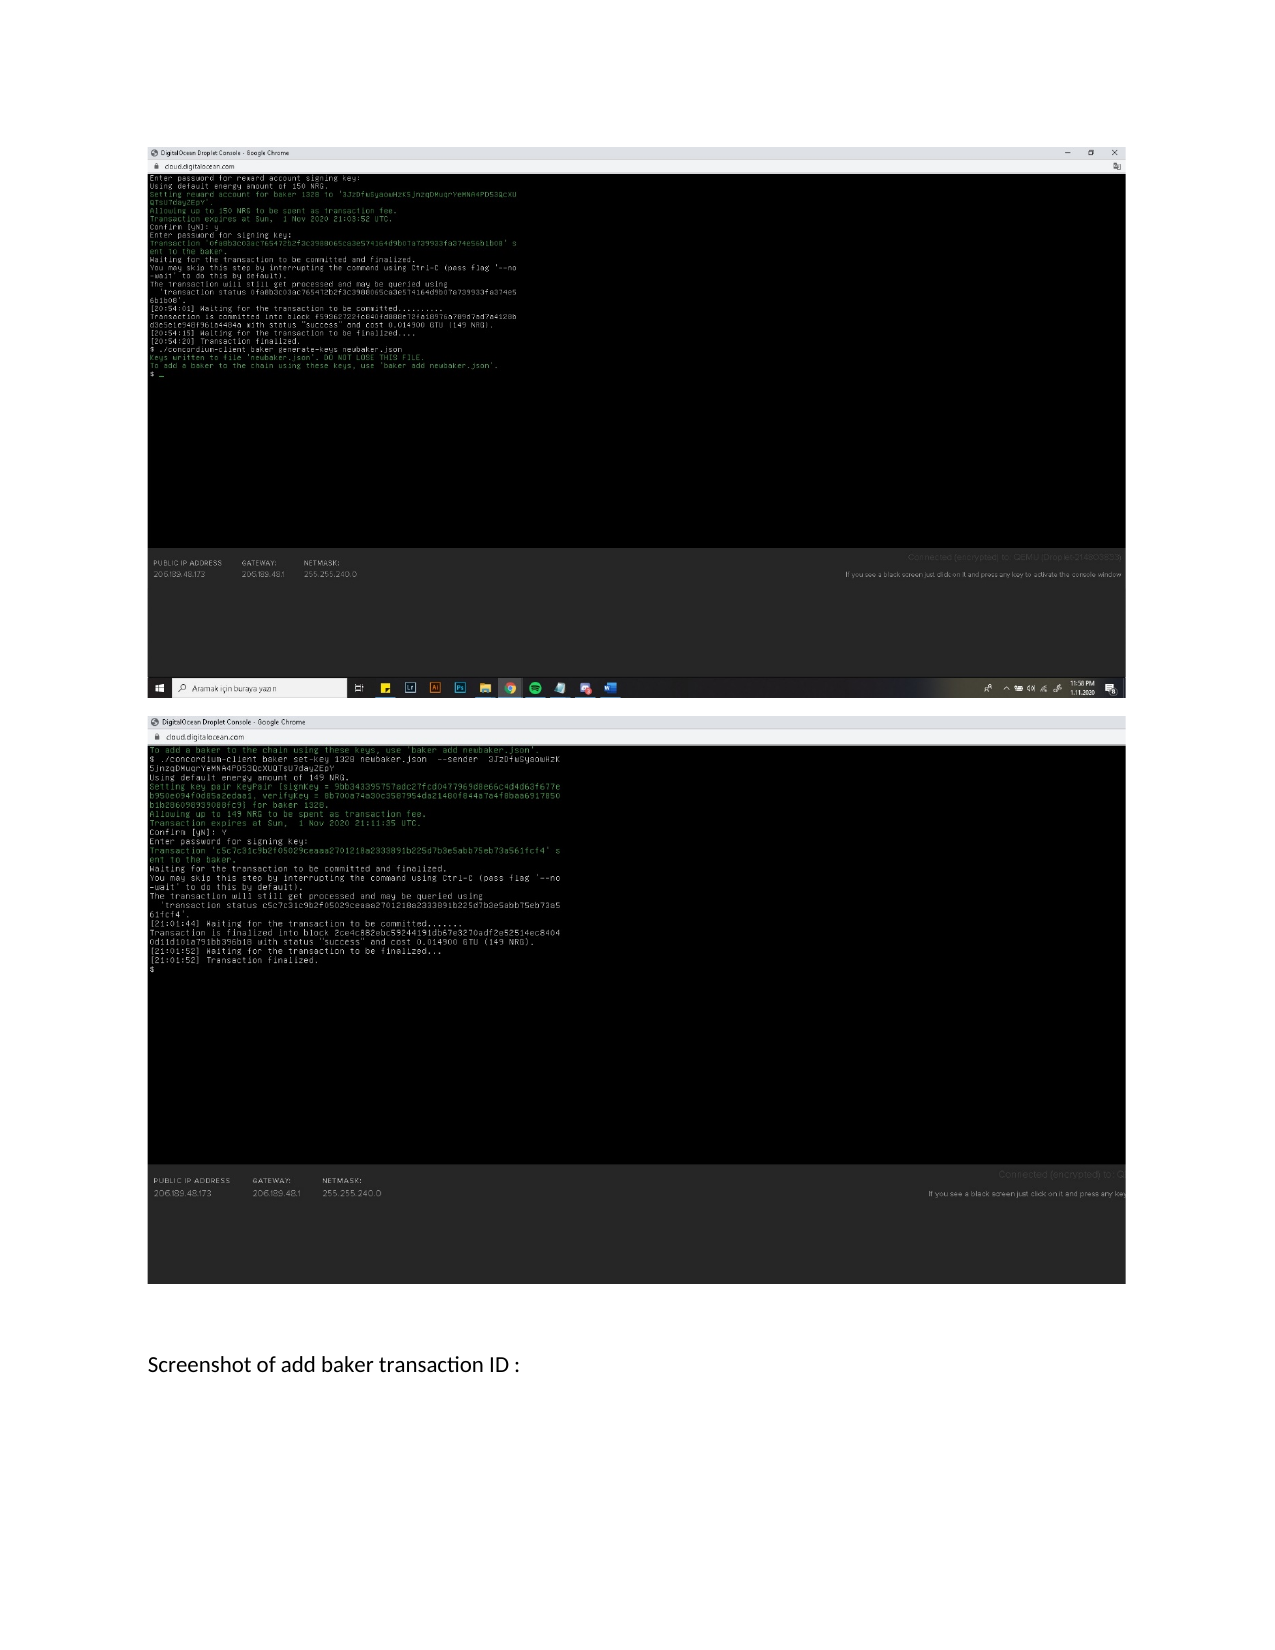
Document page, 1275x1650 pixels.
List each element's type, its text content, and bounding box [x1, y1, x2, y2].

text Screenshot of add baker transaction ID : [148, 1350, 1127, 1378]
picture [147, 147, 1126, 698]
picture [147, 716, 1126, 1284]
